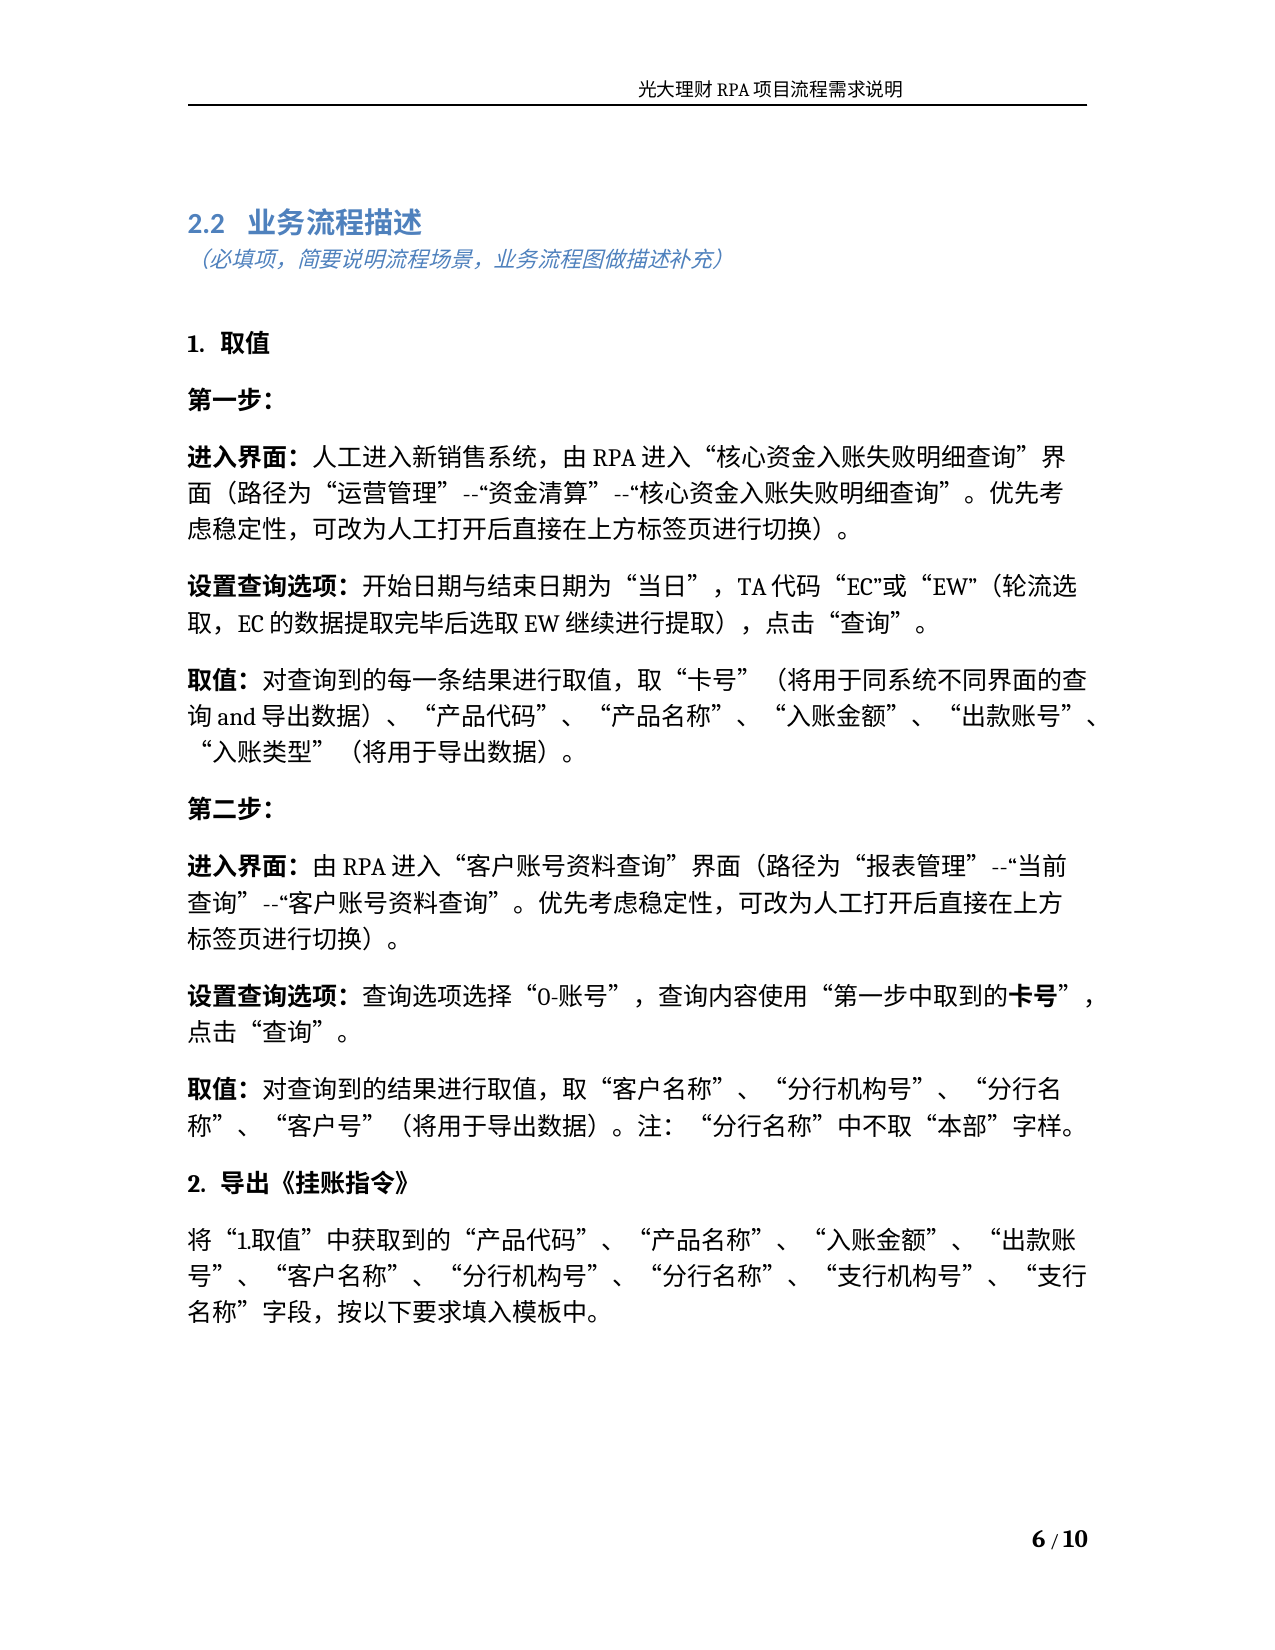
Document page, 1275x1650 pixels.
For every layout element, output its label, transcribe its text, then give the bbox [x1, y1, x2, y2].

list 进入界面：由RPA进入“客户账号资料查询”界面（路径为“报表管理”--“当前查询”--“客户账号资料查询”。优先考虑稳定性，可改为人工打开后直接在上方标签页进行切换）。 [187, 847, 1087, 956]
list 第二步： [187, 790, 1087, 826]
list 设置查询选项：查询选项选择“0-账号”，查询内容使用“第一步中取到的卡号”，点击“查询”。 [187, 976, 1087, 1049]
list 取值：对查询到的每一条结果进行取值，取“卡号”（将用于同系统不同界面的查询and导出数据）、“产品代码”、“产品名称”、“入账金额”、“出款账号”、“入账类型”（将用于导出数据）。 [187, 660, 1087, 769]
list 将“1.取值”中获取到的“产品代码”、“产品名称”、“入账金额”、“出款账号”、“客户名称”、“分行机构号”、“分行名称”、“支行机构号”、“支行名称”字段，按以下要求填入模板中。 [187, 1220, 1087, 1329]
text 设置查询选项：开始日期与结束日期为“当日”，TA代码“EC”或“EW”（轮流选取，EC的数据提取完毕后选取EW继续进行提取），点击“查询”。 [187, 567, 1087, 639]
list 取值 [187, 323, 1087, 359]
list 取值：对查询到的结果进行取值，取“客户名称”、“分行机构号”、“分行名称”、“客户号”（将用于导出数据）。注：“分行名称”中不取“本部”字样。 [187, 1070, 1087, 1142]
text （必填项，简要说明流程场景，业务流程图做描述补充） [187, 242, 1087, 273]
subtitle 业务流程描述 [187, 199, 1087, 242]
list 第一步： [187, 380, 1087, 416]
list 导出《挂账指令》 [187, 1163, 1087, 1199]
text 进入界面：人工进入新销售系统，由RPA进入“核心资金入账失败明细查询”界面（路径为“运营管理”--“资金清算”--“核心资金入账失败明细查询”。优先考虑稳定性，可改为人工打开后直接在上方标签页进行切换）。 [187, 437, 1087, 546]
